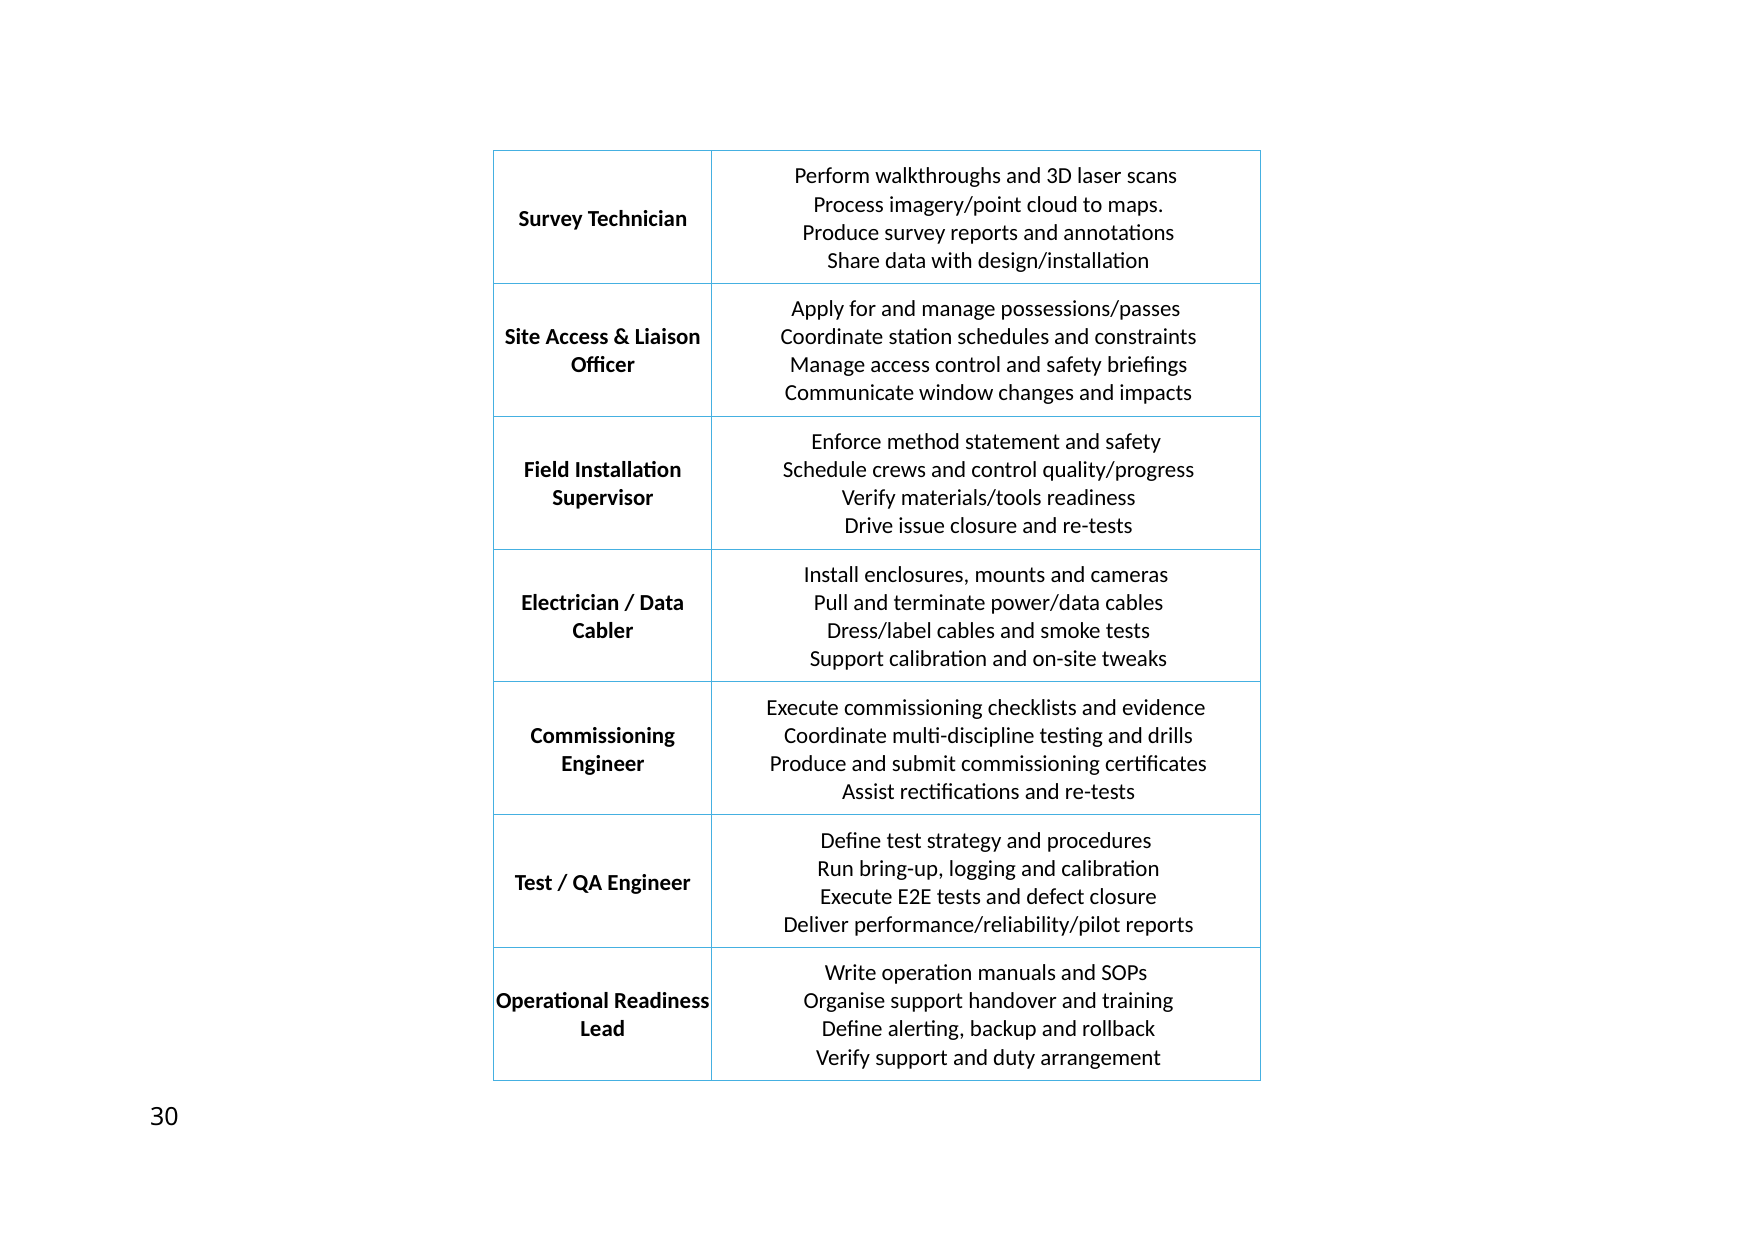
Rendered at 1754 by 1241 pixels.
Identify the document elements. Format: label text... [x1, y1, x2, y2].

table_cell Enforce method statement and safety Schedule crews and control quality/progress Verify materials/tools readiness Drive issue closure and re-tests [712, 417, 1260, 548]
table_cell Install enclosures, mounts and cameras Pull and terminate power/data cables Dress/label cables and smoke tests Support calibration and on-site tweaks [712, 550, 1260, 681]
table_cell Operational Readiness Lead [494, 948, 711, 1080]
table_cell Field Installation Supervisor [494, 417, 711, 548]
table_cell Apply for and manage possessions/passes Coordinate station schedules and constraints Manage access control and safety briefings Communicate window changes and impacts [712, 284, 1260, 416]
table_cell Perform walkthroughs and 3D laser scans Process imagery/point cloud to maps. Produce survey reports and annotations Share data with design/installation [712, 151, 1260, 283]
table_cell Survey Technician [494, 151, 711, 283]
table_cell Site Access & Liaison Officer [494, 284, 711, 416]
table_cell Define test strategy and procedures Run bring-up, logging and calibration Execute E2E tests and defect closure Deliver performance/reliability/pilot reports [712, 815, 1260, 947]
table_cell Electrician / Data Cabler [494, 550, 711, 681]
table_cell Commissioning Engineer [494, 682, 711, 814]
table_cell Write operation manuals and SOPs Organise support handover and training Define alerting, backup and rollback Verify support and duty arrangement [712, 948, 1260, 1080]
table_cell Execute commissioning checklists and evidence Coordinate multi-discipline testing and drills Produce and submit commissioning certificates Assist rectifications and re-tests [712, 682, 1260, 814]
table_cell Test / QA Engineer [494, 815, 711, 947]
